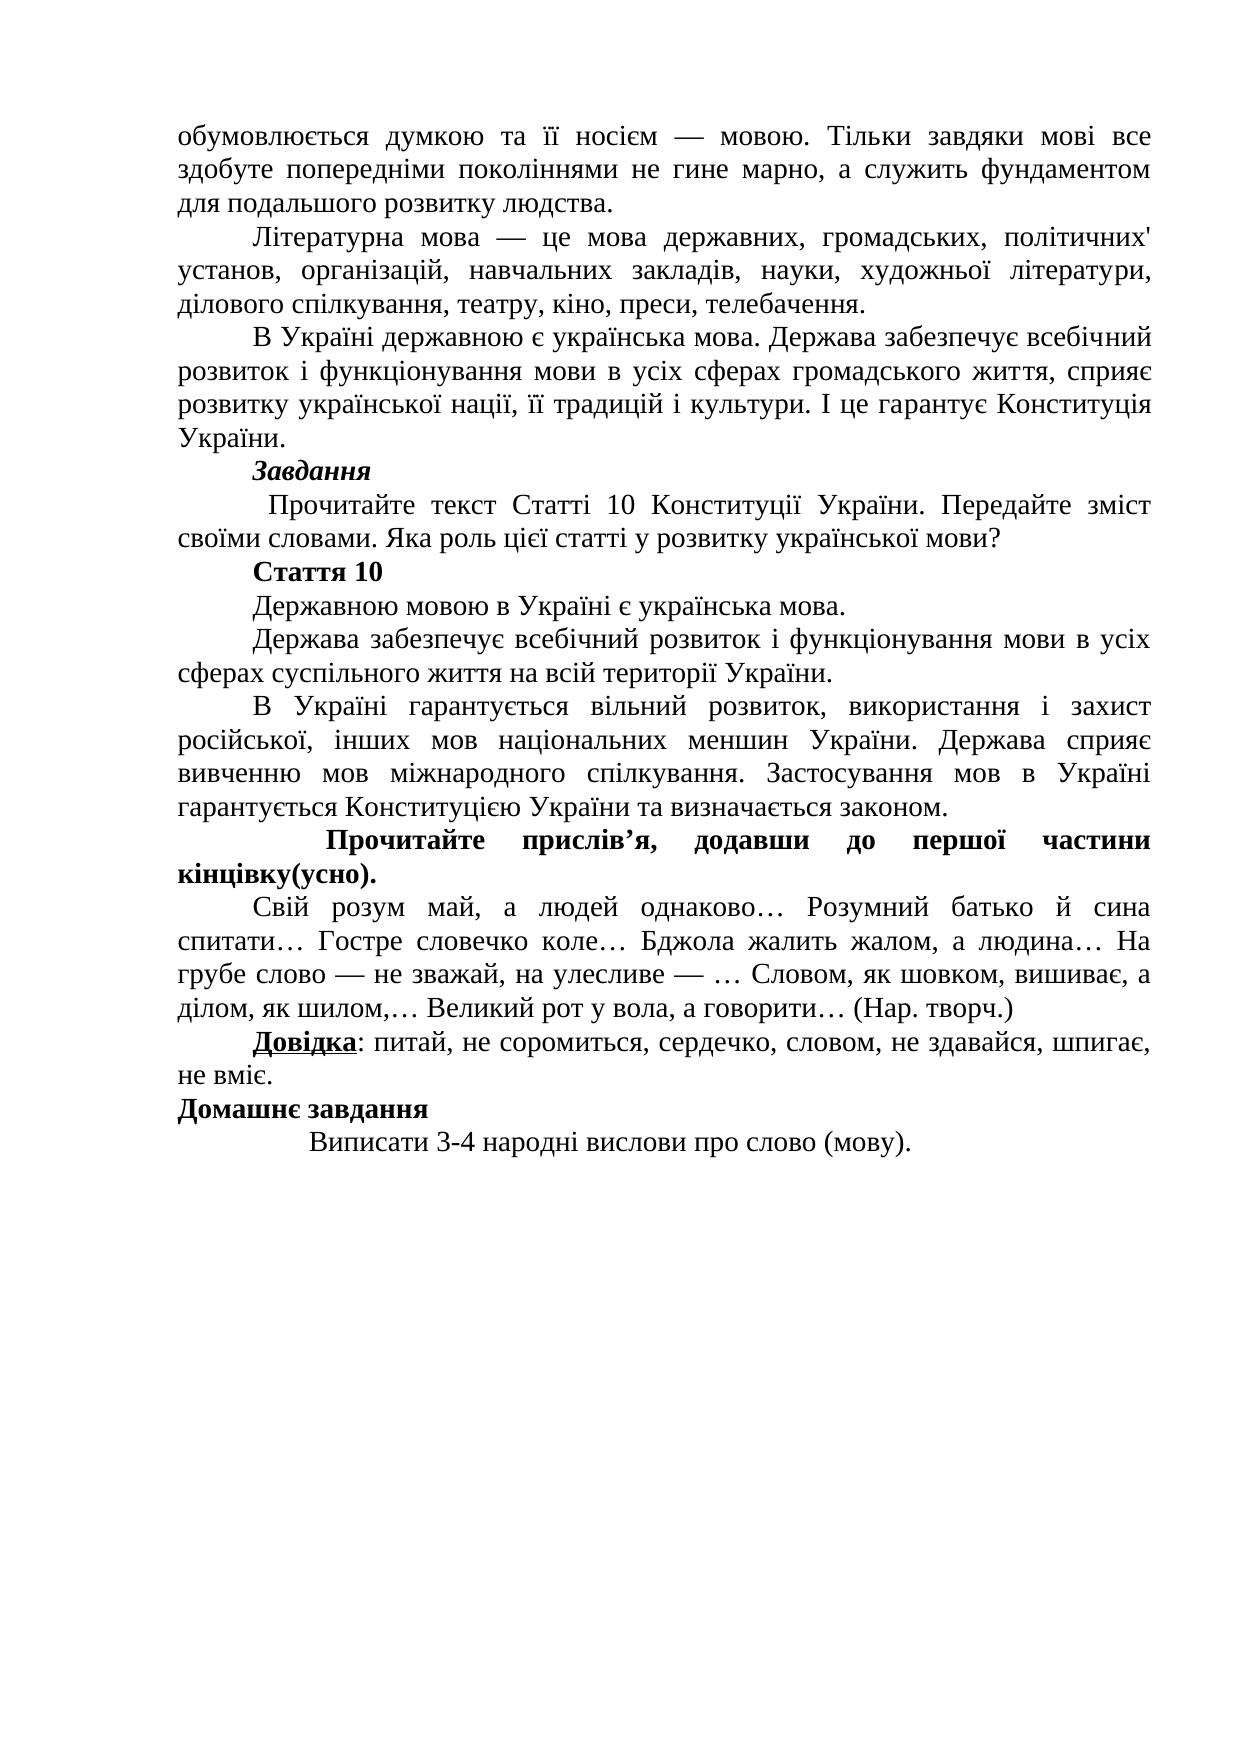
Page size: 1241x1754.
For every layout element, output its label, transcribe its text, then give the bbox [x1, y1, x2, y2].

text Держава забезпечує всебічний розвиток і функціонування мови в усіх сферах суспільного життя на всій території України. [177, 621, 1152, 688]
text Прочитайте прислів’я, додавши до першої частини кінцівку(усно). [177, 822, 1152, 889]
text В Україні державною є українська мова. Держава забезпечує всебічний розвиток і функціонування мови в усіх сферах громадського життя, сприяє розвитку української нації, її традицій і культури. І це гарантує Конституція України. [177, 319, 1152, 453]
text Стаття 10 [177, 554, 1152, 588]
text Домашнє завдання [177, 1091, 1152, 1124]
text Довідка: питай, не соромиться, сердечко, словом, не здавайся, шпигає, не вміє. [177, 1024, 1152, 1091]
text Завдання [177, 453, 1152, 487]
text В Україні гарантується вільний розвиток, використання і захист російської, інших мов національних меншин України. Держава сприяє вивченню мов міжнародного спілкування. Застосування мов в Україні гарантується Конституцією України та визначається законом. [177, 688, 1152, 822]
text Державною мовою в Україні є українська мова. [177, 588, 1152, 621]
text Літературна мова — це мова державних, громадських, політичних' установ, організацій, навчальних закладів, науки, художньої літератури, ділового спілкування, театру, кіно, преси, телебачення. [177, 219, 1152, 319]
text Виписати 3-4 народні вислови про слово (мову). [308, 1124, 1152, 1158]
text Свій розум май, а людей однаково… Розумний батько й сина спитати… Гостре словечко коле… Бджола жалить жалом, а людина… На грубе слово — не зважай, на улесливе — … Словом, як шовком, вишиває, а ділом, як шилом,… Великий рот у вола, а говорити… (Нар. творч.) [177, 889, 1152, 1024]
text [177, 118, 1152, 219]
text Прочитайте текст Статті 10 Конституції України. Передайте зміст своїми словами. Яка роль цієї статті у розвитку української мови? [177, 487, 1152, 554]
